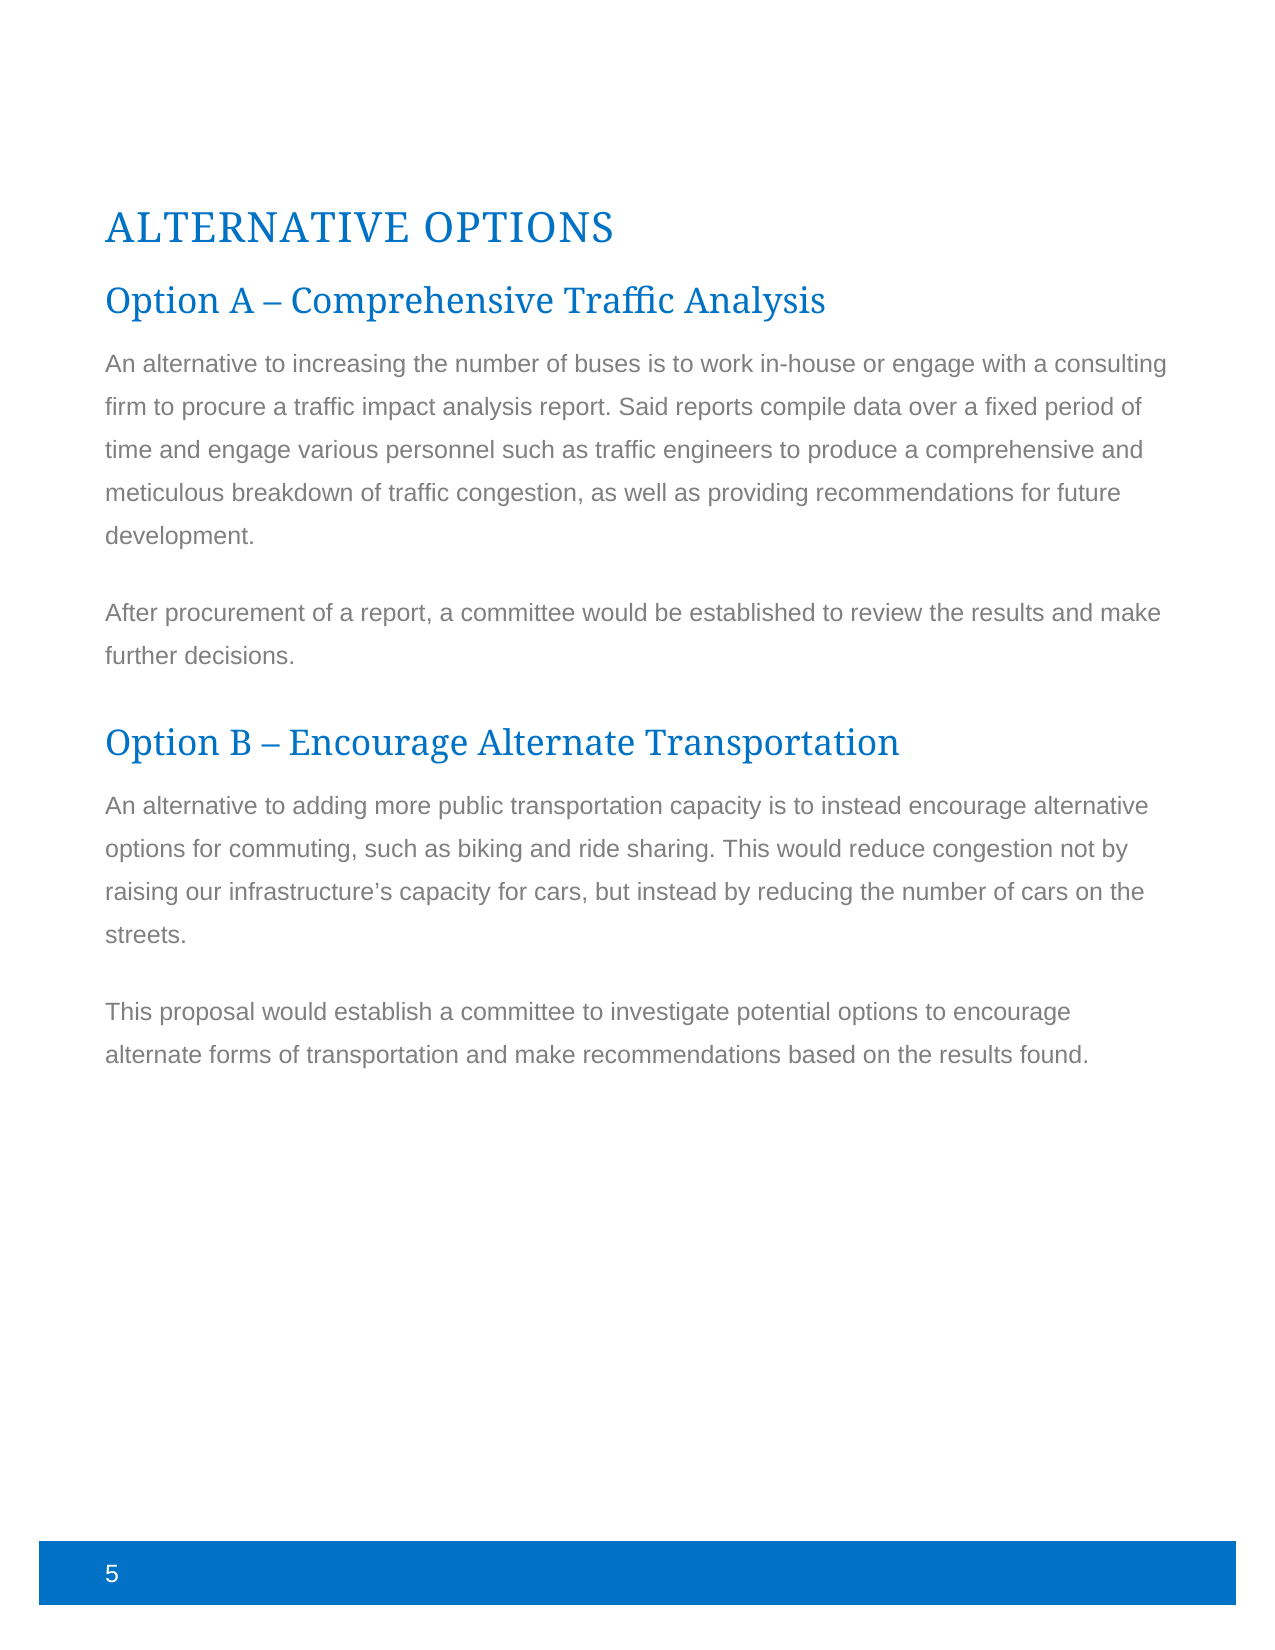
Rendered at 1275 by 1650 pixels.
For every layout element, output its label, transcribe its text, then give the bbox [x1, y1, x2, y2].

text After procurement of a report, a committee would be established to review the results and make further decisions. [105, 598, 1170, 670]
subtitle Alternative Options [105, 198, 1170, 255]
subtitle Option B – Encourage Alternate Transportation [105, 717, 1170, 766]
text An alternative to adding more public transportation capacity is to instead encourage alternative options for commuting, such as biking and ride sharing. This would reduce congestion not by raising our infrastructure’s capacity for cars, but instead by reducing the number of cars on the streets. [105, 791, 1170, 949]
subtitle Option A – Comprehensive Traffic Analysis [105, 276, 1170, 324]
text An alternative to increasing the number of buses is to work in-house or engage with a consulting firm to procure a traffic impact analysis report. Said reports compile data over a fixed period of time and engage various personnel such as traffic engineers to produce a comprehensive and meticulous breakdown of traffic congestion, as well as providing recommendations for future development. [105, 349, 1170, 550]
text This proposal would establish a committee to investigate potential options to encourage alternate forms of transportation and make recommendations based on the results found. [105, 996, 1170, 1068]
